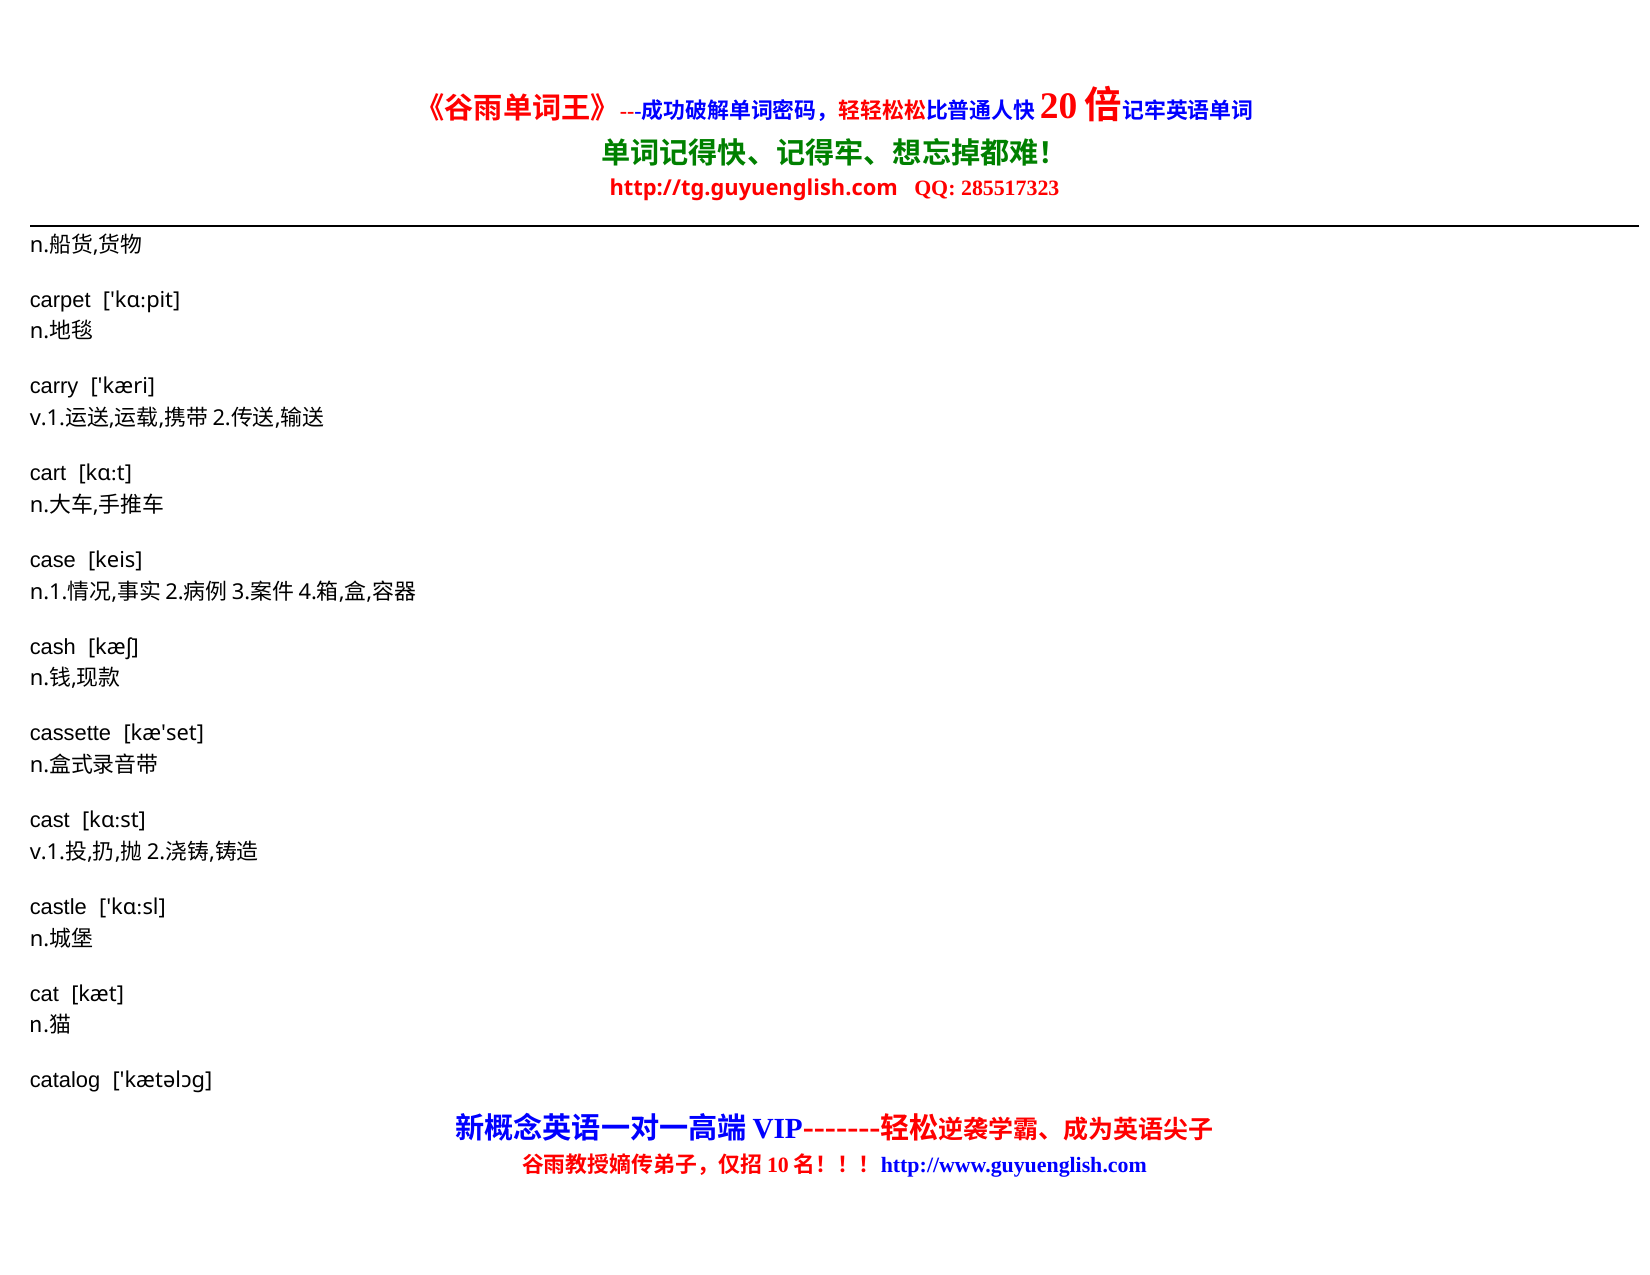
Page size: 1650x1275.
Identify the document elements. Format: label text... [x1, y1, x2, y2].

text n.猫 [29, 1007, 1639, 1039]
text n.钱,现款 [29, 660, 1639, 692]
text cast [kɑ:st] [29, 804, 1639, 834]
text v.1.运送,运载,携带2.传送,输送 [29, 400, 1639, 432]
text carry ['kæri] [29, 370, 1639, 400]
text n.1.情况,事实2.病例3.案件4.箱,盒,容器 [29, 574, 1639, 605]
text n.城堡 [29, 921, 1639, 952]
text cash [kæʃ] [29, 631, 1639, 660]
text carpet ['kɑ:pit] [29, 283, 1639, 313]
text n.地毯 [29, 313, 1639, 345]
text catalog ['kætəlɔg] [29, 1064, 1639, 1094]
text n.大车,手推车 [29, 487, 1639, 519]
text v.1.投,扔,抛2.浇铸,铸造 [29, 834, 1639, 866]
text castle ['kɑ:sl] [29, 891, 1639, 921]
text cassette [kæ'set] [29, 717, 1639, 747]
text n.盒式录音带 [29, 747, 1639, 779]
text cart [kɑ:t] [29, 457, 1639, 487]
text case [keis] [29, 544, 1639, 574]
text cat [kæt] [29, 978, 1639, 1007]
text n.船货,货物 [29, 227, 1639, 258]
